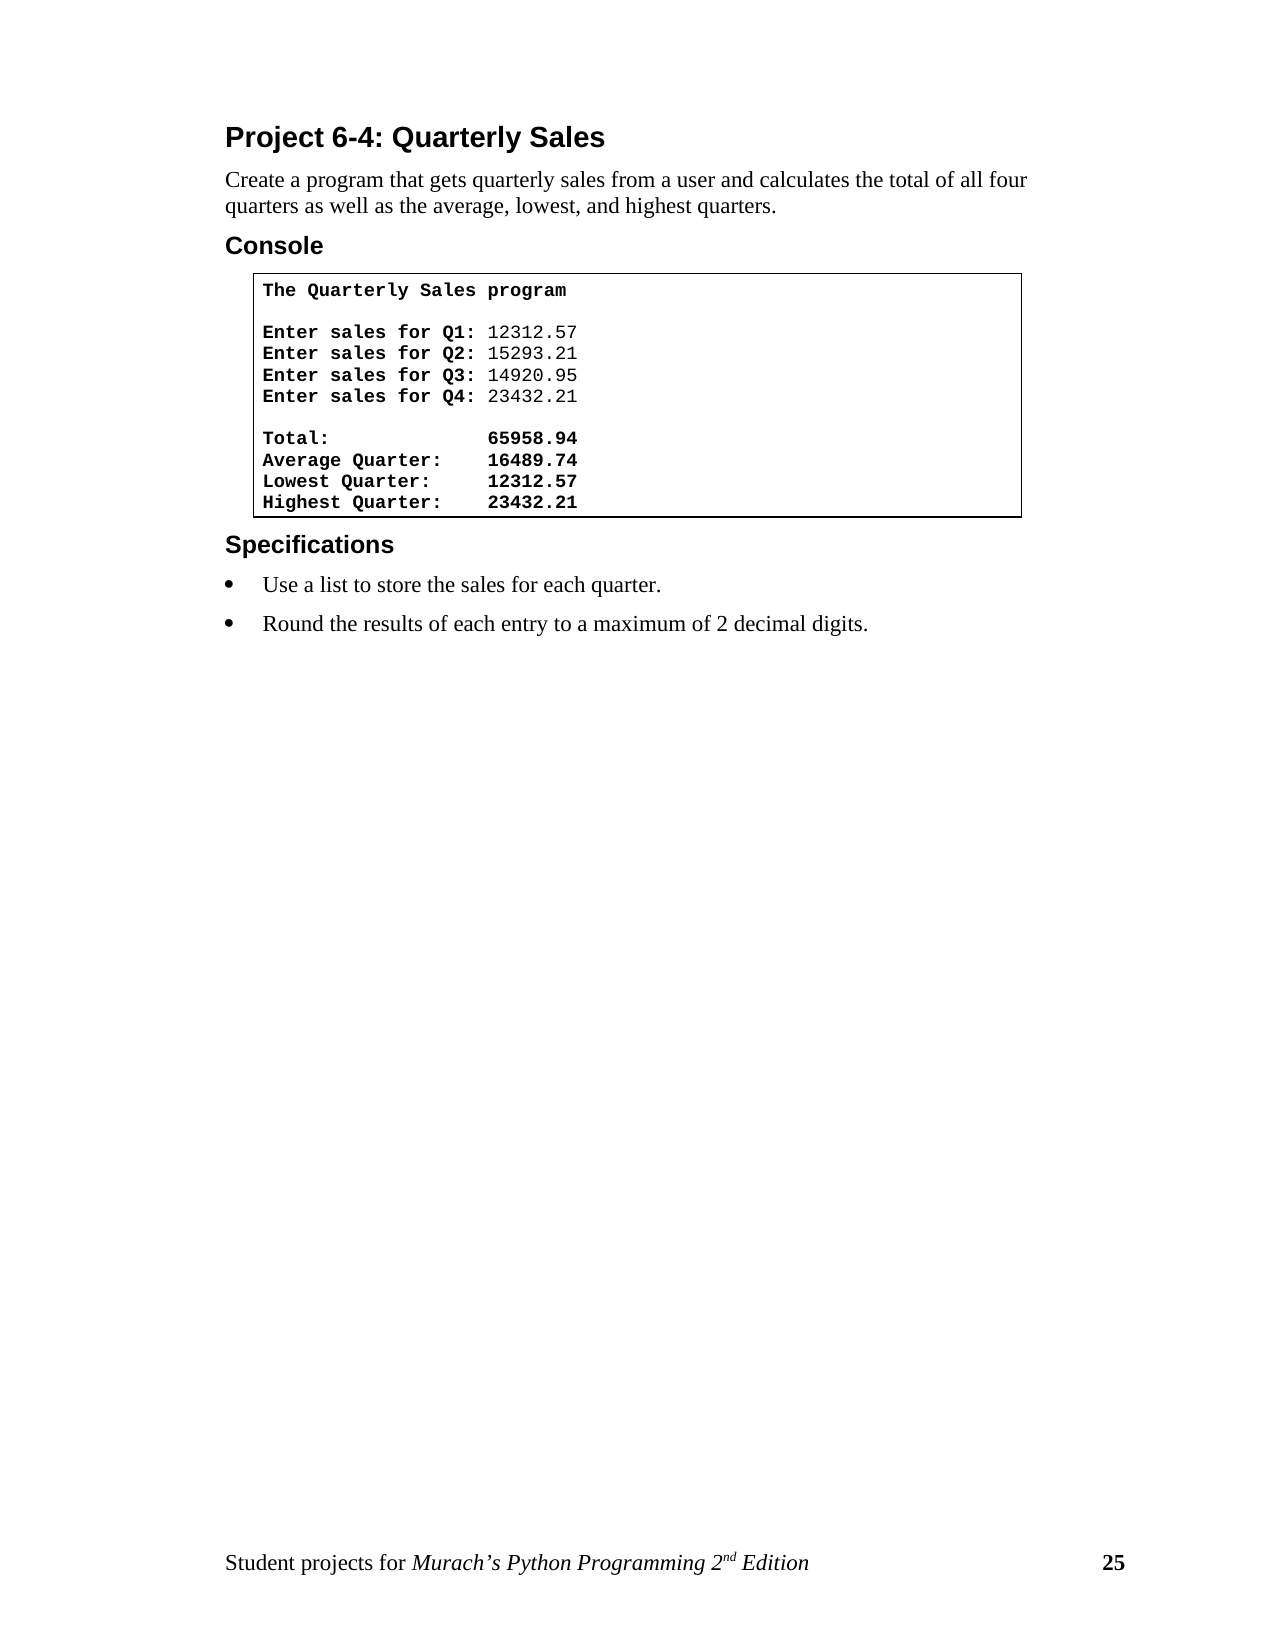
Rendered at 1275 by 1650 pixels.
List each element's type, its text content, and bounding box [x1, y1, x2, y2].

subtitle Project 6-4: Quarterly Sales [225, 120, 1050, 153]
text Round the results of each entry to a maximum of 2 decimal digits. [225, 610, 1050, 637]
text Highest Quarter: 23432.21 [254, 485, 1021, 516]
text Enter sales for Q1: 12312.57 [254, 315, 1021, 336]
text Lowest Quarter: 12312.57 [254, 464, 1021, 485]
text Create a program that gets quarterly sales from a user and calculates the total of all four quarters as well as the average, lowest, and highest quarters. [225, 166, 1050, 219]
text Enter sales for Q4: 23432.21 [254, 379, 1021, 400]
text Enter sales for Q3: 14920.95 [254, 357, 1021, 379]
text Total: 65958.94 [254, 421, 1021, 442]
text Enter sales for Q2: 15293.21 [254, 336, 1021, 357]
subtitle Console [225, 231, 1050, 260]
text Average Quarter: 16489.74 [254, 442, 1021, 464]
text The Quarterly Sales program [254, 274, 1021, 294]
subtitle Specifications [225, 530, 1050, 559]
text Use a list to store the sales for each quarter. [225, 571, 1050, 598]
